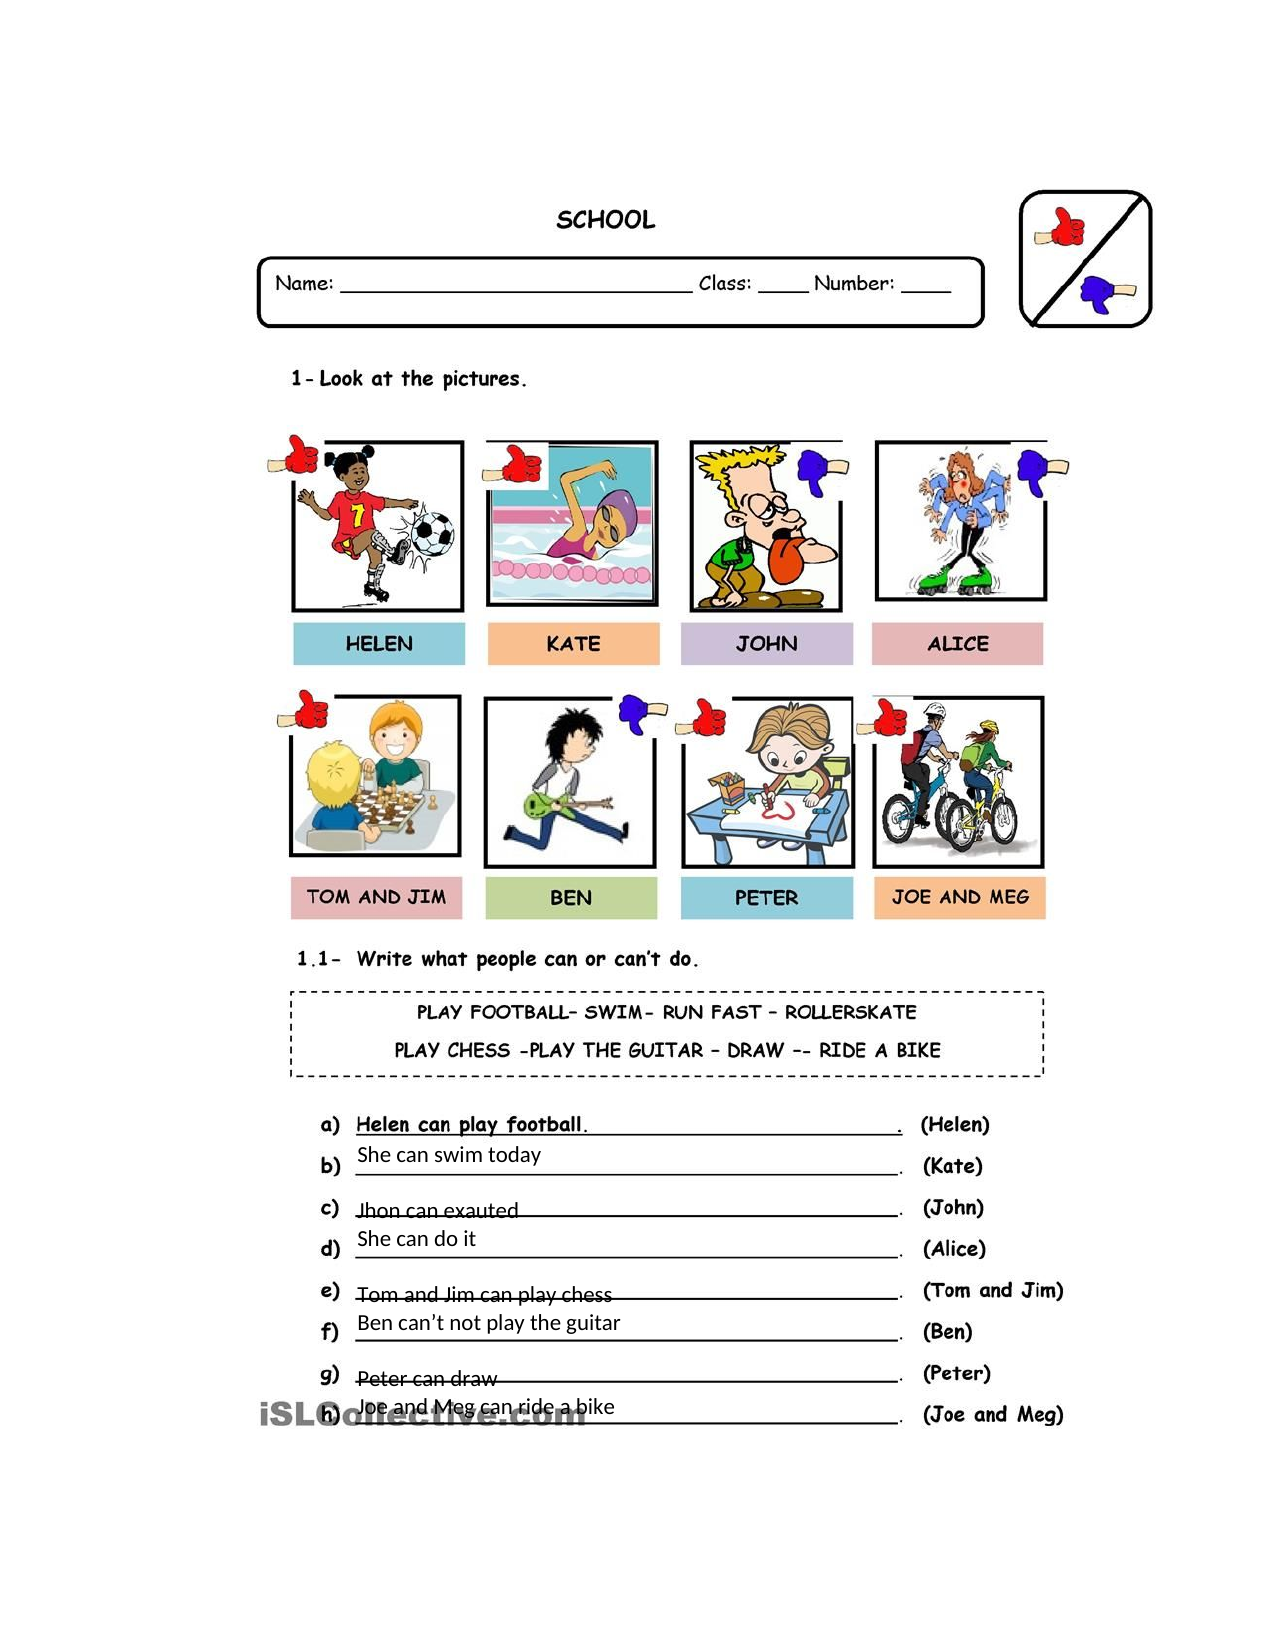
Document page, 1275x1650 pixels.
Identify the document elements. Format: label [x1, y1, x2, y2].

picture [177, 147, 1173, 1503]
